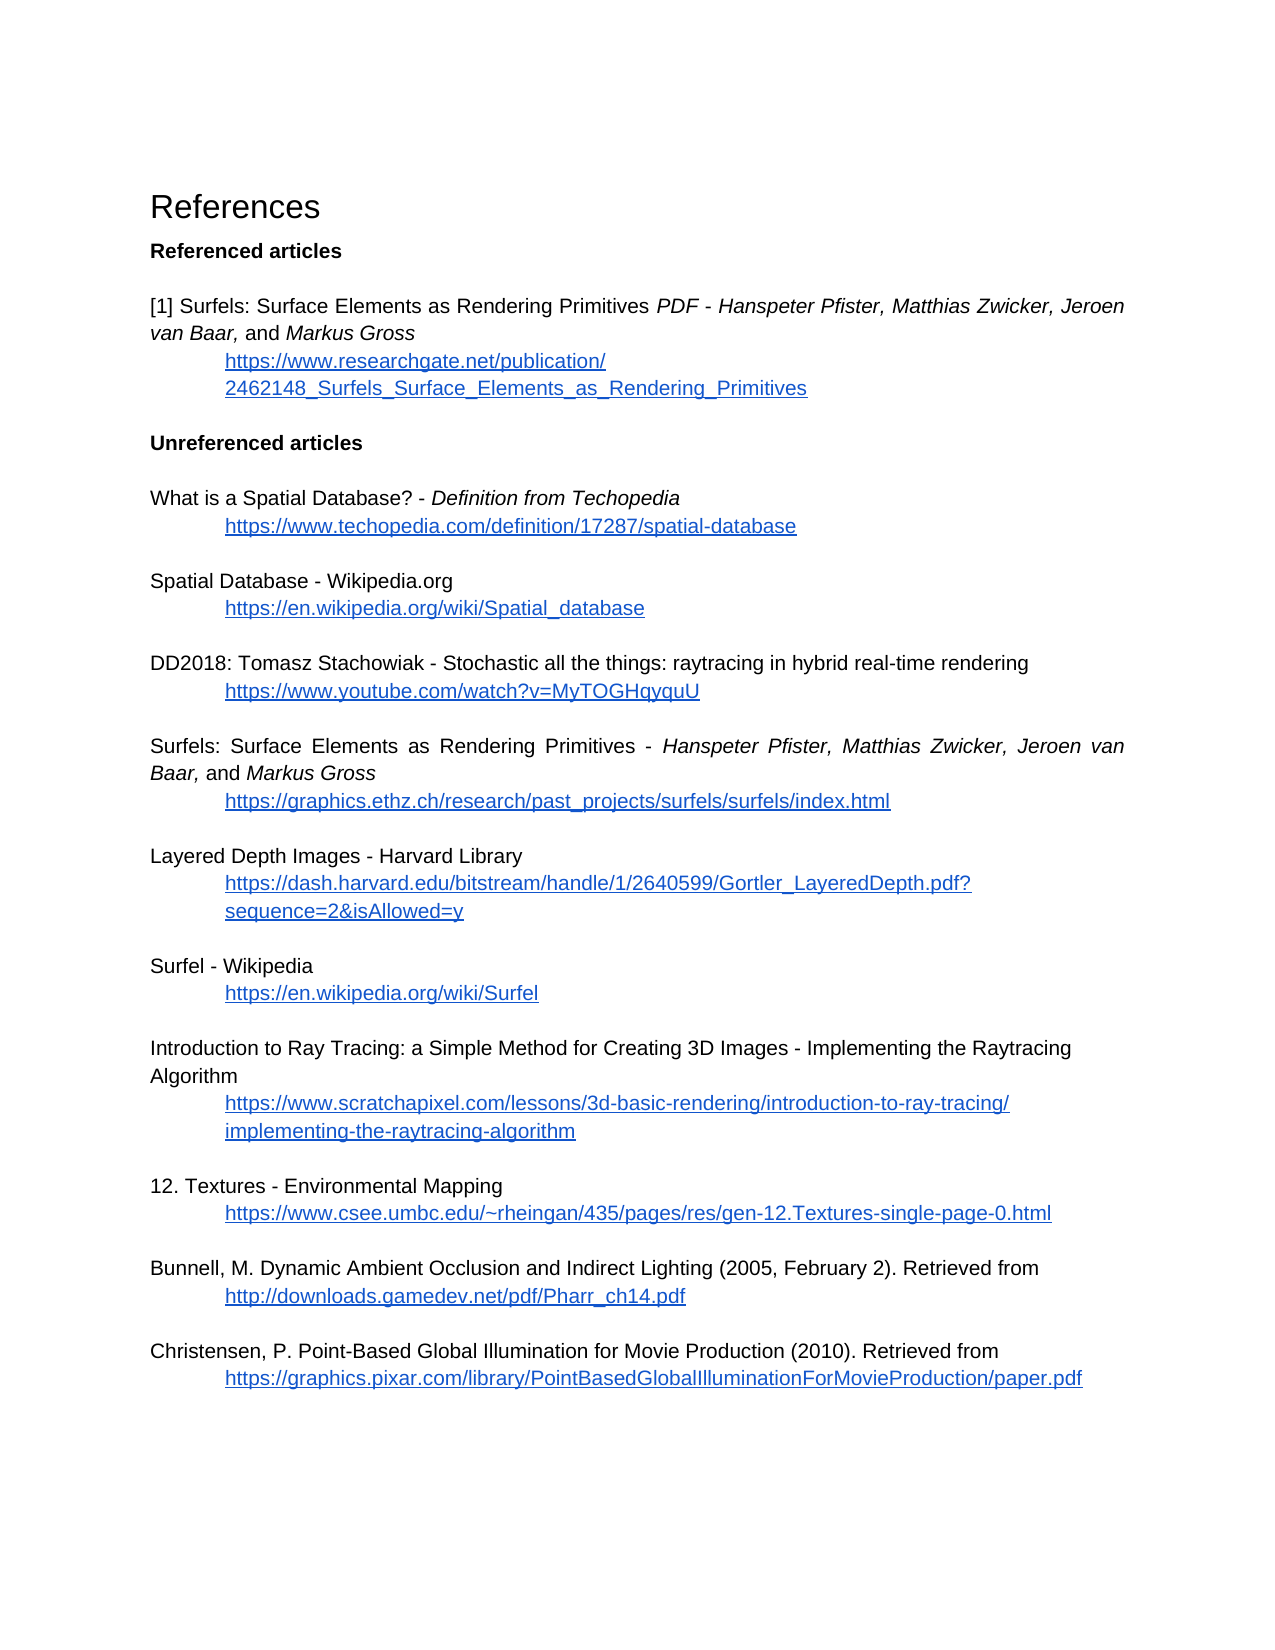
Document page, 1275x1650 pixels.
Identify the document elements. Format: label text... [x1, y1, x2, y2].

text What is a Spatial Database? - Definition from Techopedia [150, 486, 1125, 510]
text Bunnell, M. Dynamic Ambient Occlusion and Indirect Lighting (2005, February 2). Retrieved from [150, 1256, 1125, 1280]
text http://downloads.gamedev.net/pdf/Pharr_ch14.pdf [150, 1283, 1125, 1307]
text https://graphics.ethz.ch/research/past_projects/surfels/surfels/index.html [150, 788, 1125, 812]
text https://www.techopedia.com/definition/17287/spatial-database [150, 513, 1125, 537]
text 12. Textures - Environmental Mapping [150, 1173, 1125, 1197]
text https://graphics.pixar.com/library/PointBasedGlobalIlluminationForMovieProduction/paper.pdf [225, 1366, 1125, 1390]
text [1] Surfels: Surface Elements as Rendering Primitives PDF - Hanspeter Pﬁster, Matthias Zwicker, Jeroen van Baar, and Markus Gross [150, 293, 1125, 345]
text Christensen, P. Point-Based Global Illumination for Movie Production (2010). Retrieved from [150, 1338, 1125, 1362]
text Referenced articles [150, 238, 1125, 262]
text https://www.scratchapixel.com/lessons/3d-basic-rendering/introduction-to-ray-tracing/implementing-the-raytracing-algorithm [225, 1091, 1125, 1142]
text Spatial Database - Wikipedia.org [150, 568, 1125, 592]
text Introduction to Ray Tracing: a Simple Method for Creating 3D Images - Implementing the Raytracing Algorithm [150, 1036, 1125, 1087]
text https://dash.harvard.edu/bitstream/handle/1/2640599/Gortler_LayeredDepth.pdf?sequence=2&isAllowed=y [225, 871, 1125, 922]
text Surfel - Wikipedia [150, 953, 1125, 977]
text https://www.researchgate.net/publication/2462148_Surfels_Surface_Elements_as_Rendering_Primitives [225, 348, 1125, 400]
text https://en.wikipedia.org/wiki/Surfel [150, 981, 1125, 1005]
text Unreferenced articles [150, 431, 1125, 455]
text Surfels: Surface Elements as Rendering Primitives - Hanspeter Pﬁster, Matthias Zwicker, Jeroen van Baar, and Markus Gross [150, 733, 1125, 785]
text DD2018: Tomasz Stachowiak - Stochastic all the things: raytracing in hybrid real-time rendering [150, 651, 1125, 675]
text https://www.youtube.com/watch?v=MyTOGHqyquU [150, 678, 1125, 702]
text Layered Depth Images - Harvard Library [150, 843, 1125, 867]
subtitle References [150, 187, 1125, 226]
text https://www.csee.umbc.edu/~rheingan/435/pages/res/gen-12.Textures-single-page-0.html [150, 1201, 1125, 1225]
text https://en.wikipedia.org/wiki/Spatial_database [150, 596, 1125, 620]
